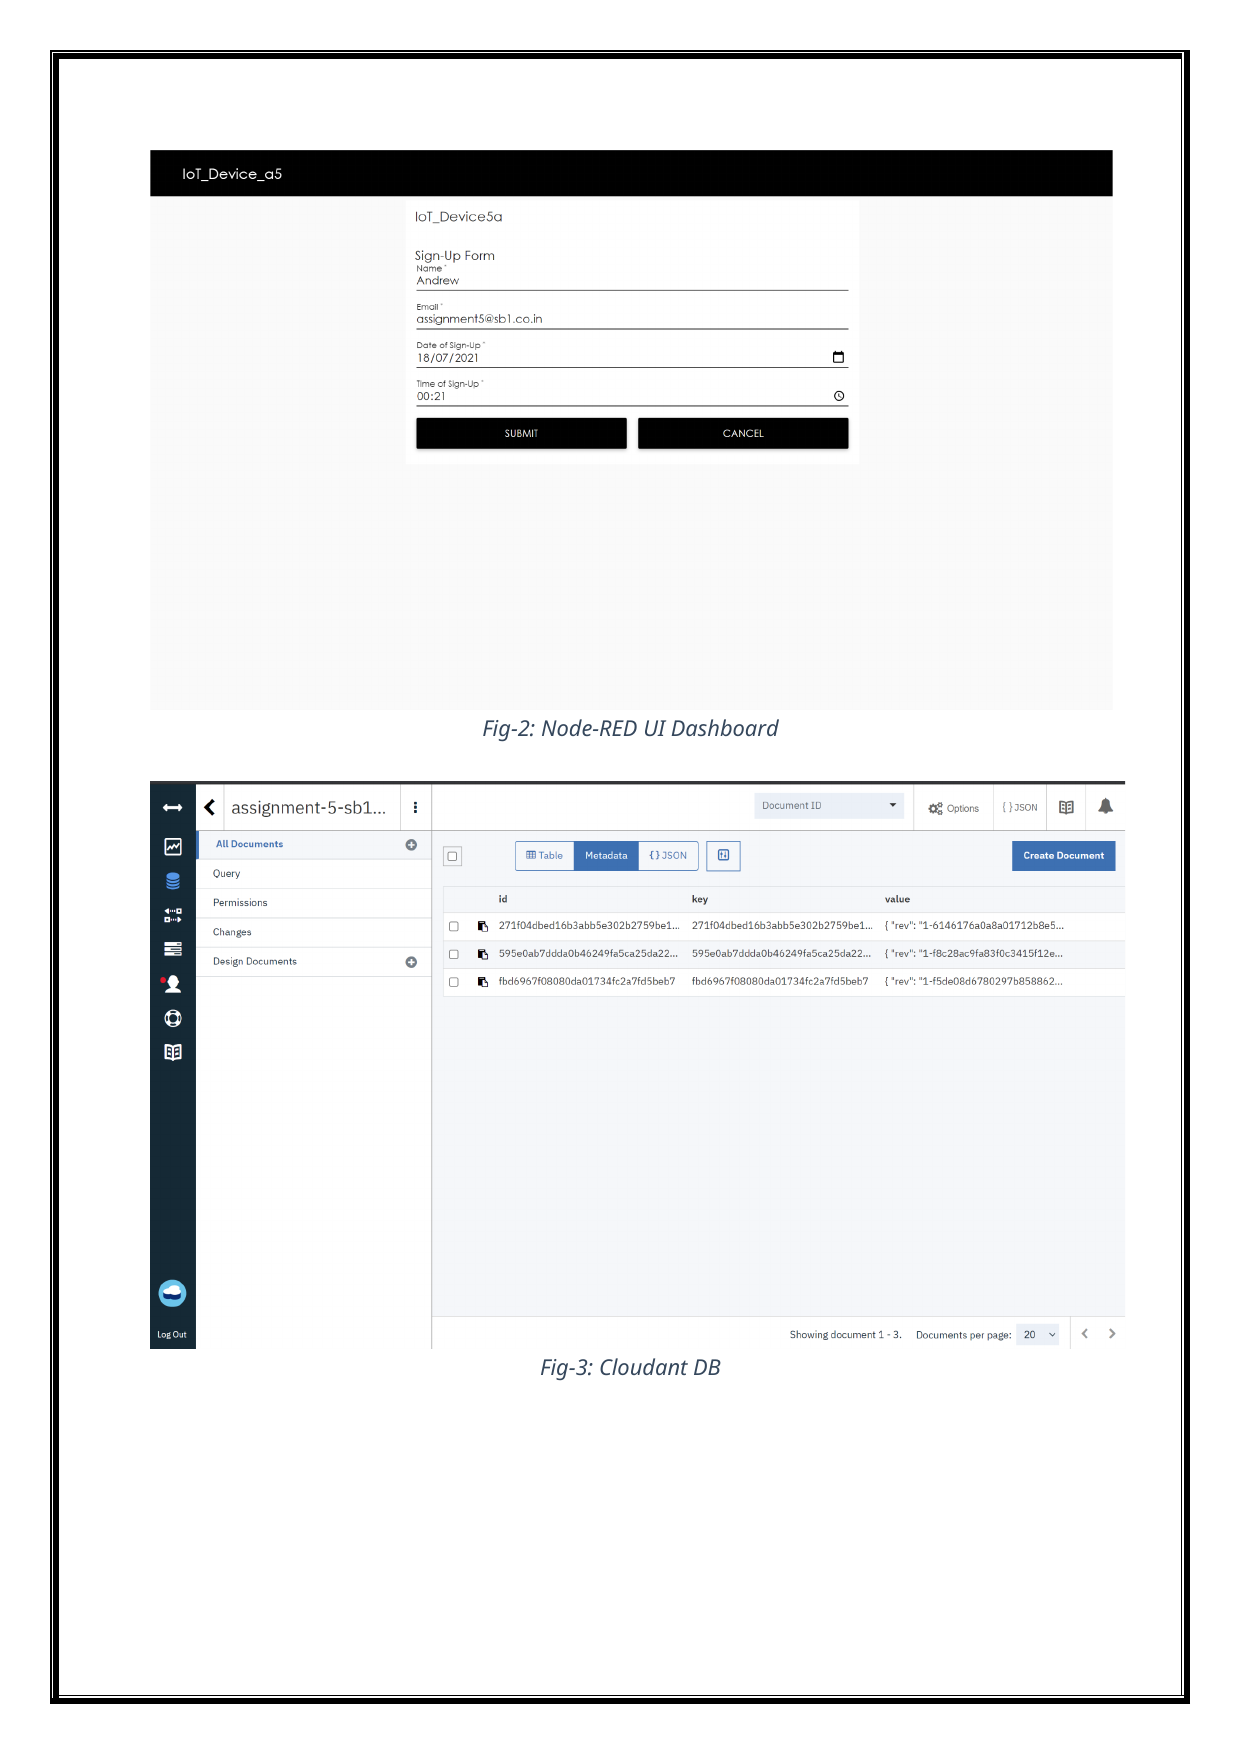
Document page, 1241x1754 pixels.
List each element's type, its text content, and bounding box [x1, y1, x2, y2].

text Fig-3: Cloudant DB [150, 1352, 1113, 1382]
picture [150, 781, 1125, 1349]
text Fig-2: Node-RED UI Dashboard [150, 713, 1113, 743]
picture [150, 150, 1113, 710]
